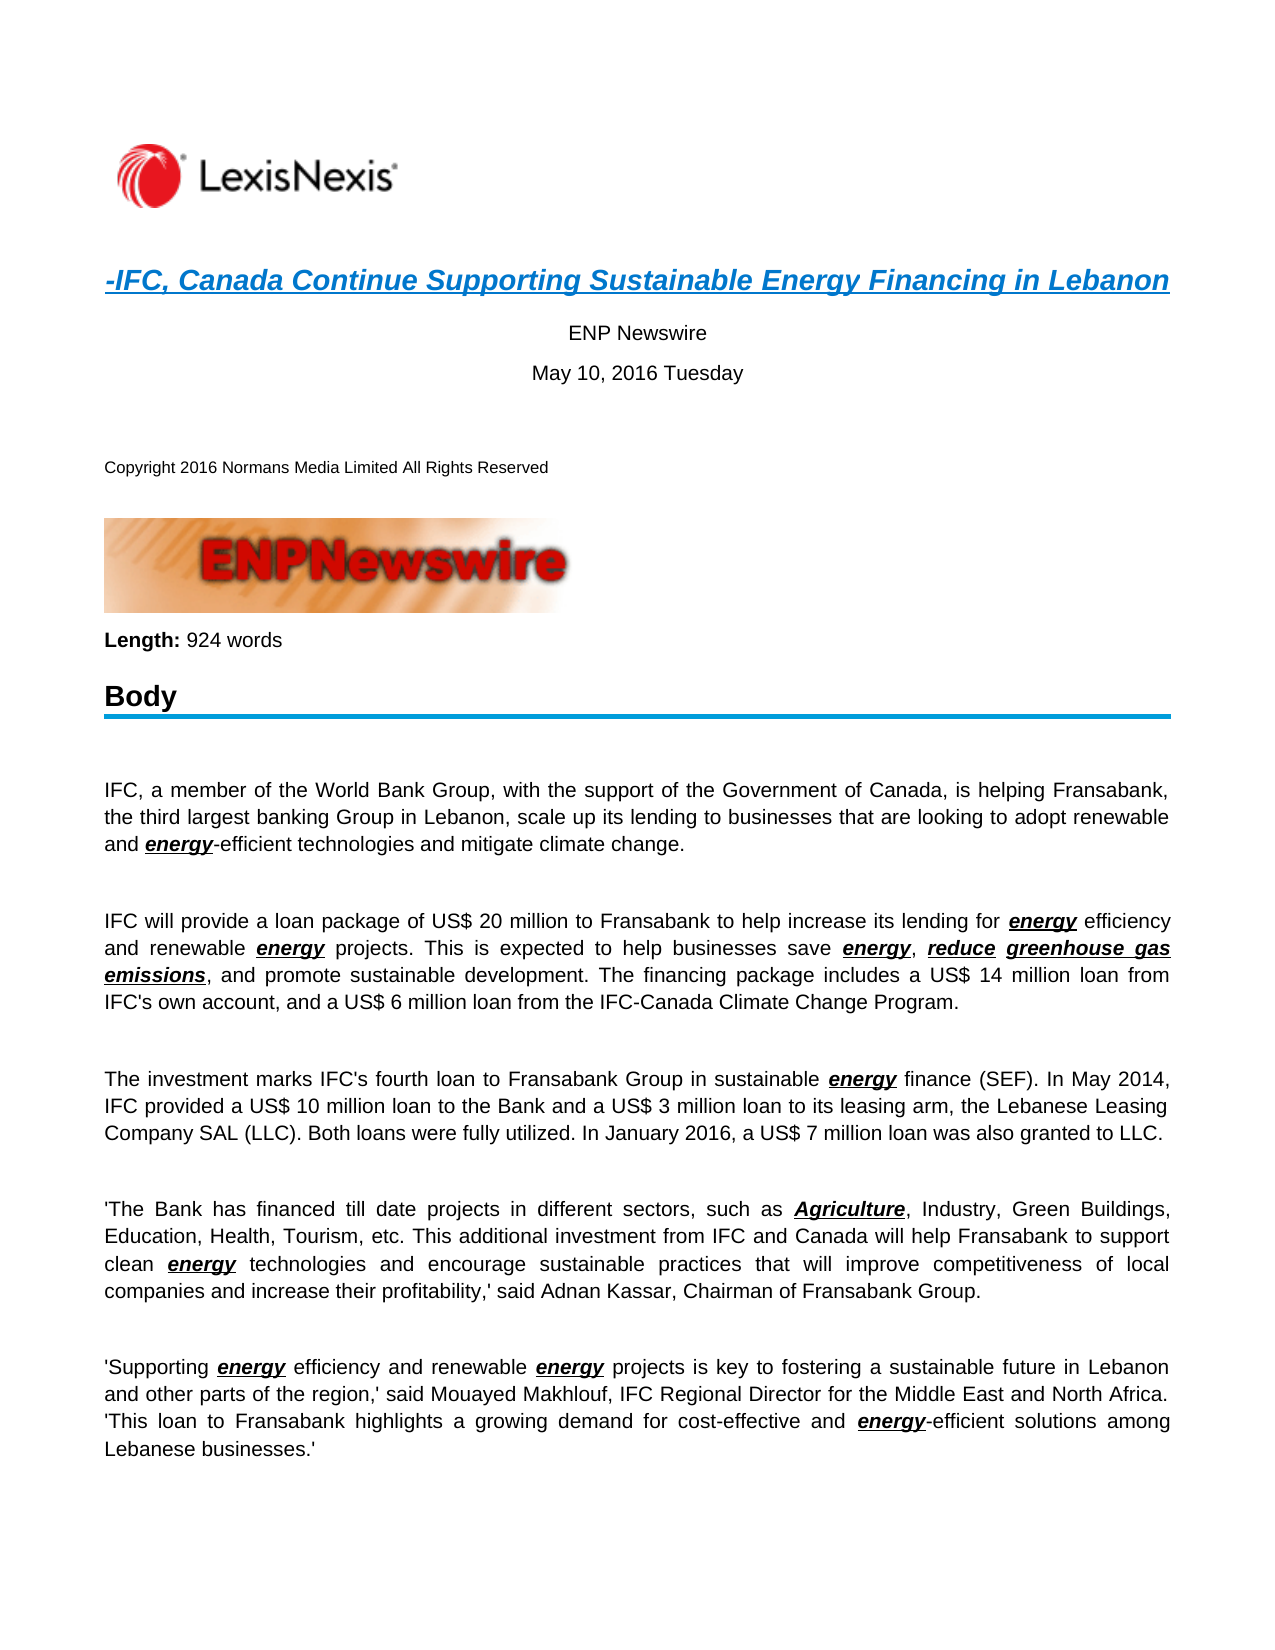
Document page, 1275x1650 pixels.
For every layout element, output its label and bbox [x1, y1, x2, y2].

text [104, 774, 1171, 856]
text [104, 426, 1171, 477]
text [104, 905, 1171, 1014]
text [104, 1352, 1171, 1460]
picture [104, 144, 412, 208]
picture [104, 518, 573, 613]
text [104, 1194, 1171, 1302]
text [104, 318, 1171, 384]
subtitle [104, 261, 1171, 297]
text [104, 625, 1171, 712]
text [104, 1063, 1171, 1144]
